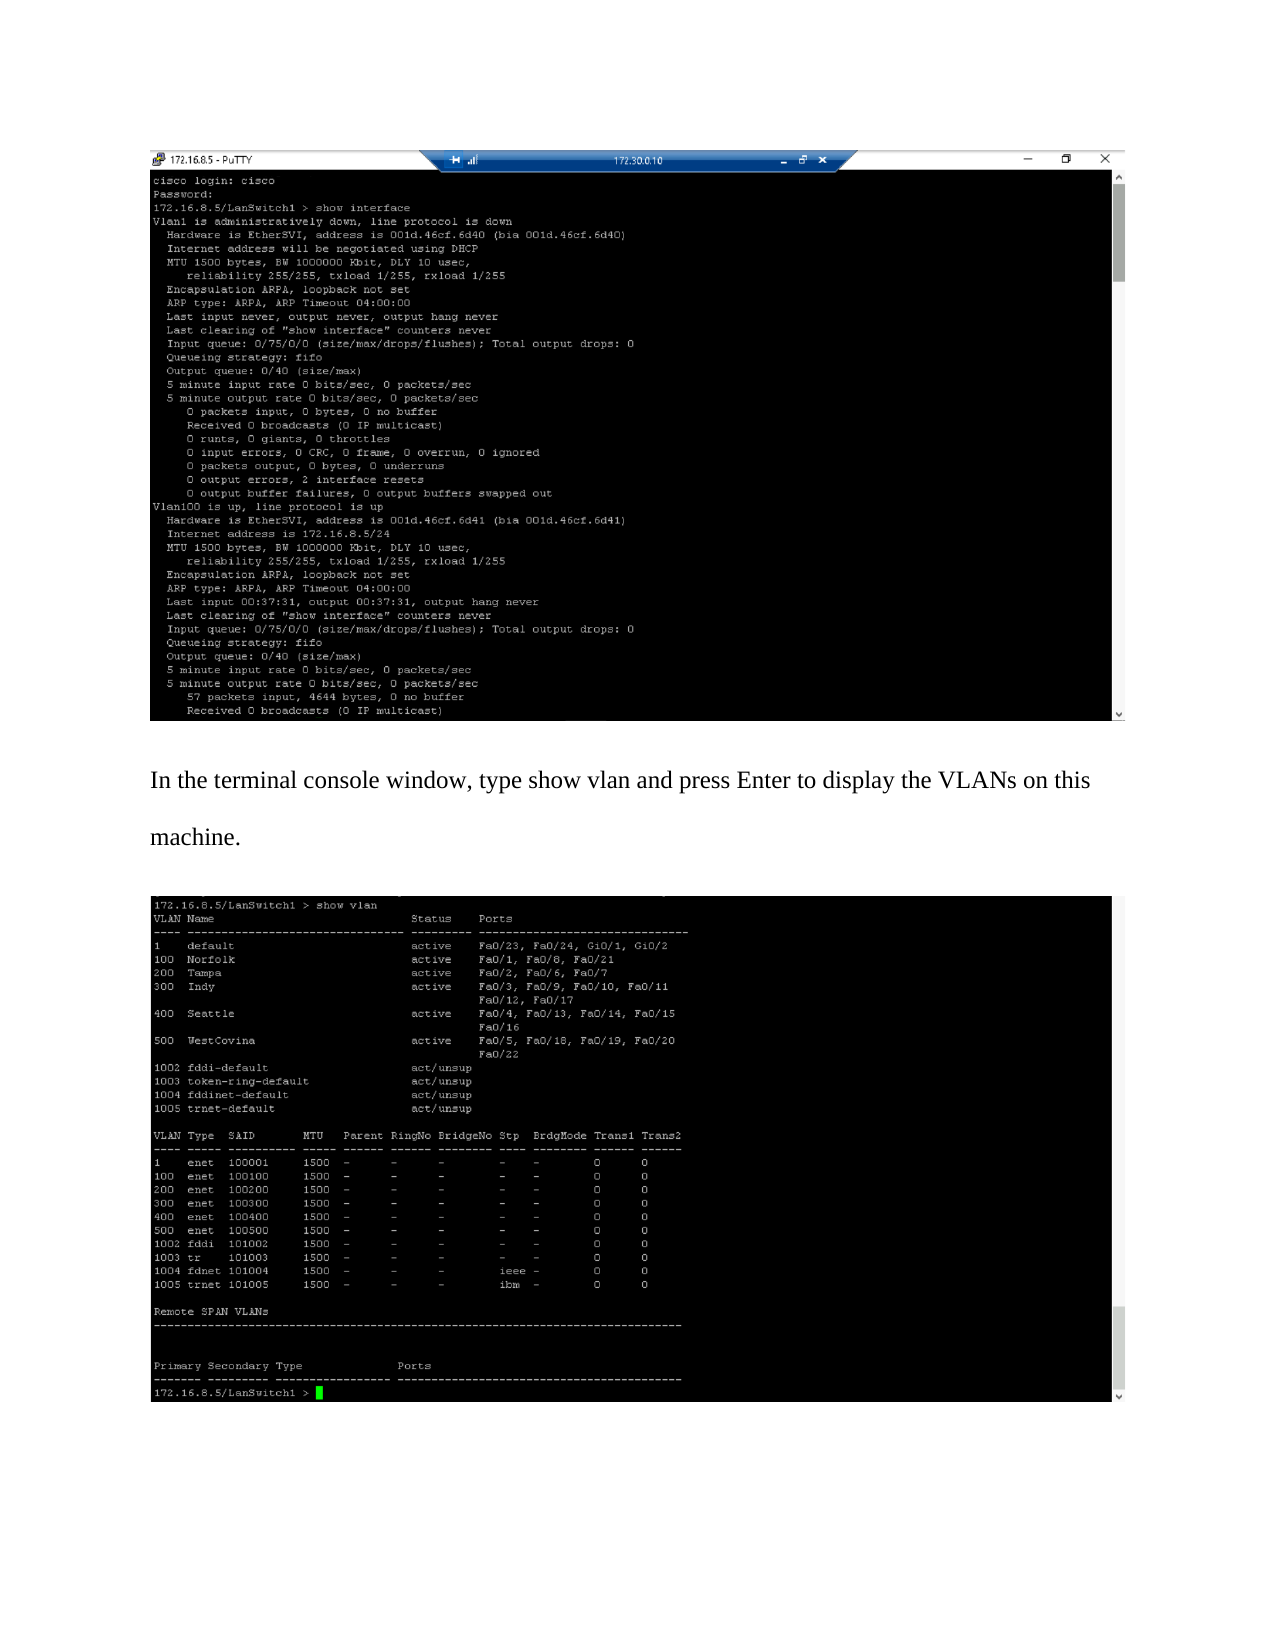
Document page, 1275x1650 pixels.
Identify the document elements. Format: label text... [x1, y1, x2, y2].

text In the terminal console window, type show vlan and press Enter to display the VLANs on this machine. [150, 765, 1125, 851]
picture [150, 150, 1125, 721]
picture [150, 896, 1125, 1402]
